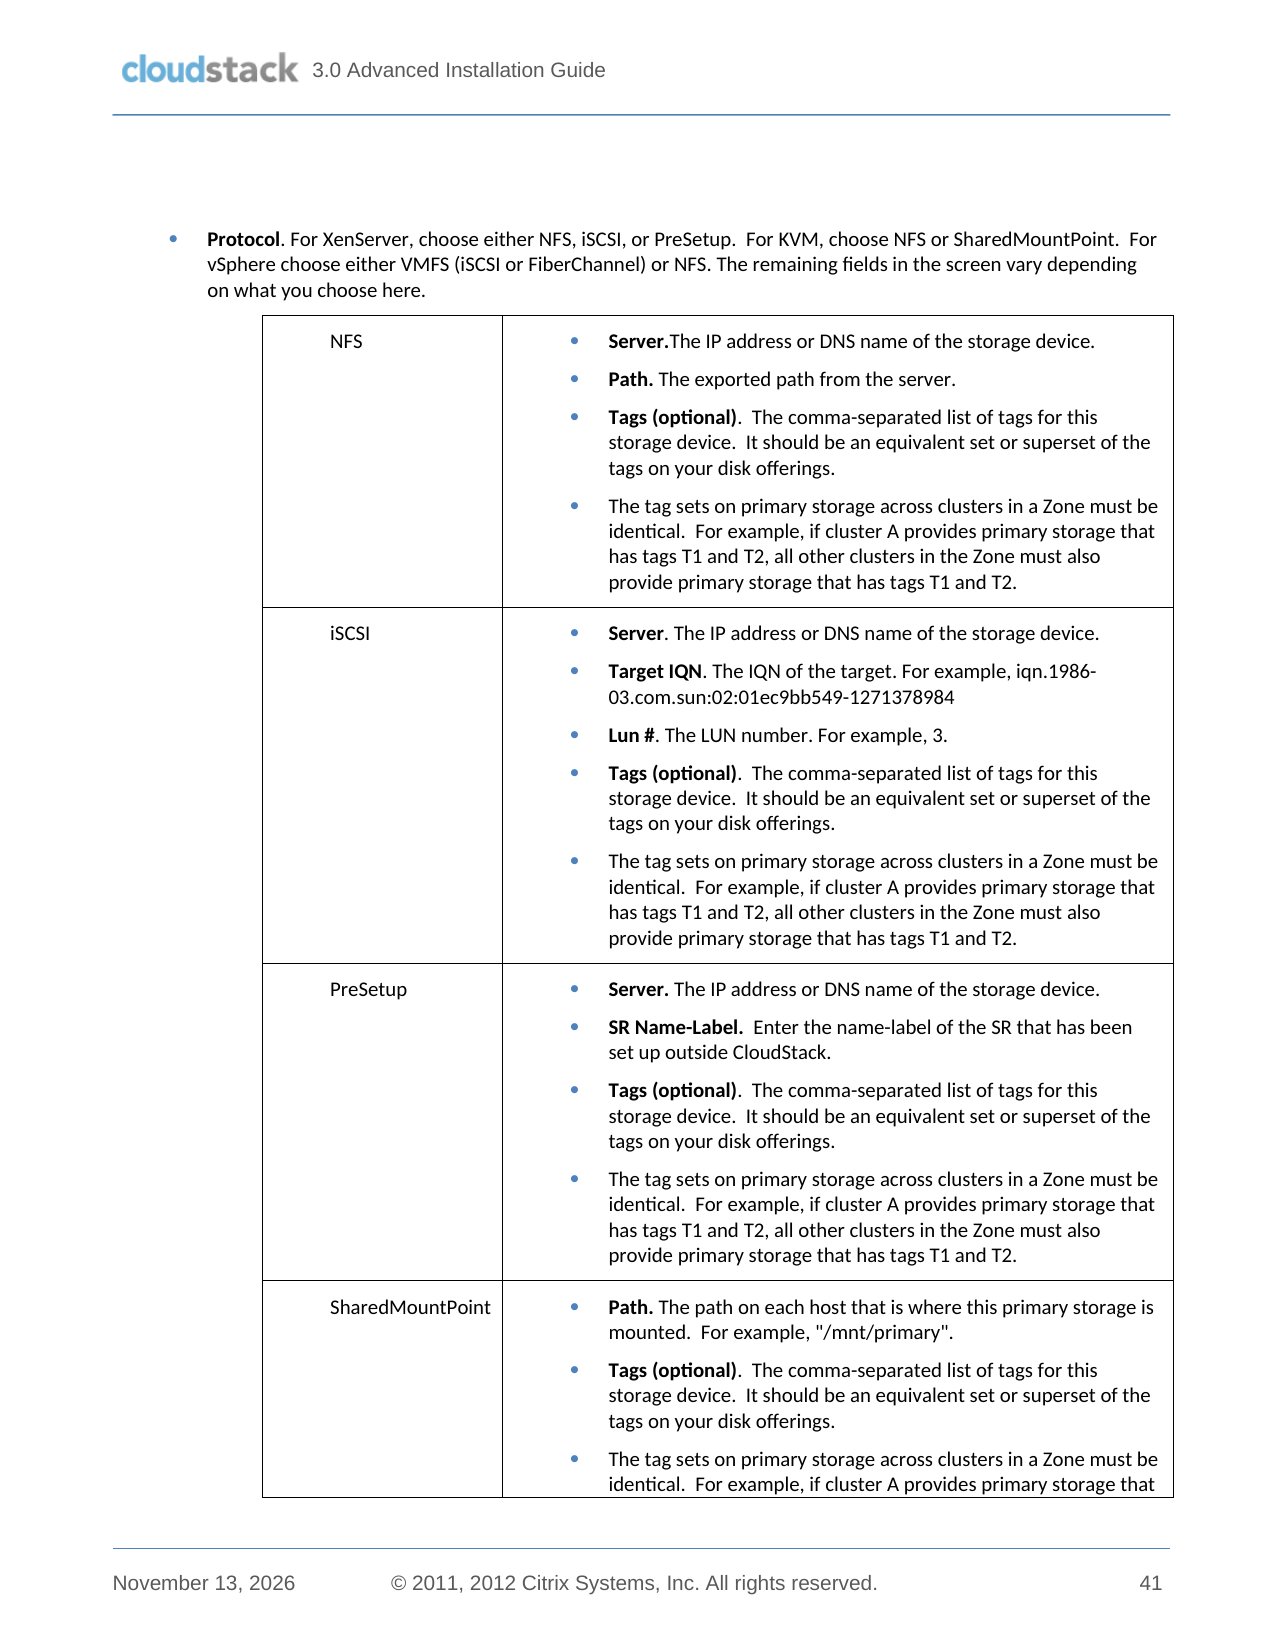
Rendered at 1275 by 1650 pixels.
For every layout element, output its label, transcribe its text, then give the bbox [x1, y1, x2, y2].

table_cell SharedMountPoint [263, 1281, 502, 1497]
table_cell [503, 1281, 1173, 1497]
table_cell PreSetup [263, 964, 502, 1280]
list Protocol. For XenServer, choose either NFS, iSCSI, or PreSetup. For KVM, choose NFS or SharedMountPoint. For vSphere choose either VMFS (iSCSI or FiberChannel) or NFS. The remaining fields in the screen vary depending on what you choose here. [169, 226, 1162, 302]
table_cell Server. The IP address or DNS name of the storage device. SR Name-Label. Enter the name-label of the SR that has been set up outside CloudStack. Tags (optional). The comma-separated list of tags for this storage device. It should be an equivalent set or superset of the tags on your disk offerings. The tag sets on primary storage across clusters in a Zone must be identical. For example, if cluster A provides primary storage that has tags T1 and T2, all other clusters in the Zone must also provide primary storage that has tags T1 and T2. [503, 964, 1173, 1280]
table_header NFS [263, 316, 502, 607]
table_cell iSCSI [263, 608, 502, 963]
table_cell Server. The IP address or DNS name of the storage device. Target IQN. The IQN of the target. For example, iqn.1986-03.com.sun:02:01ec9bb549-1271378984 Lun #. The LUN number. For example, 3. Tags (optional). The comma-separated list of tags for this storage device. It should be an equivalent set or superset of the tags on your disk offerings. The tag sets on primary storage across clusters in a Zone must be identical. For example, if cluster A provides primary storage that has tags T1 and T2, all other clusters in the Zone must also provide primary storage that has tags T1 and T2. [503, 608, 1173, 963]
table_header Server.The IP address or DNS name of the storage device. Path. The exported path from the server. Tags (optional). The comma-separated list of tags for this storage device. It should be an equivalent set or superset of the tags on your disk offerings. The tag sets on primary storage across clusters in a Zone must be identical. For example, if cluster A provides primary storage that has tags T1 and T2, all other clusters in the Zone must also provide primary storage that has tags T1 and T2. [503, 316, 1173, 607]
picture [112, 45, 312, 95]
